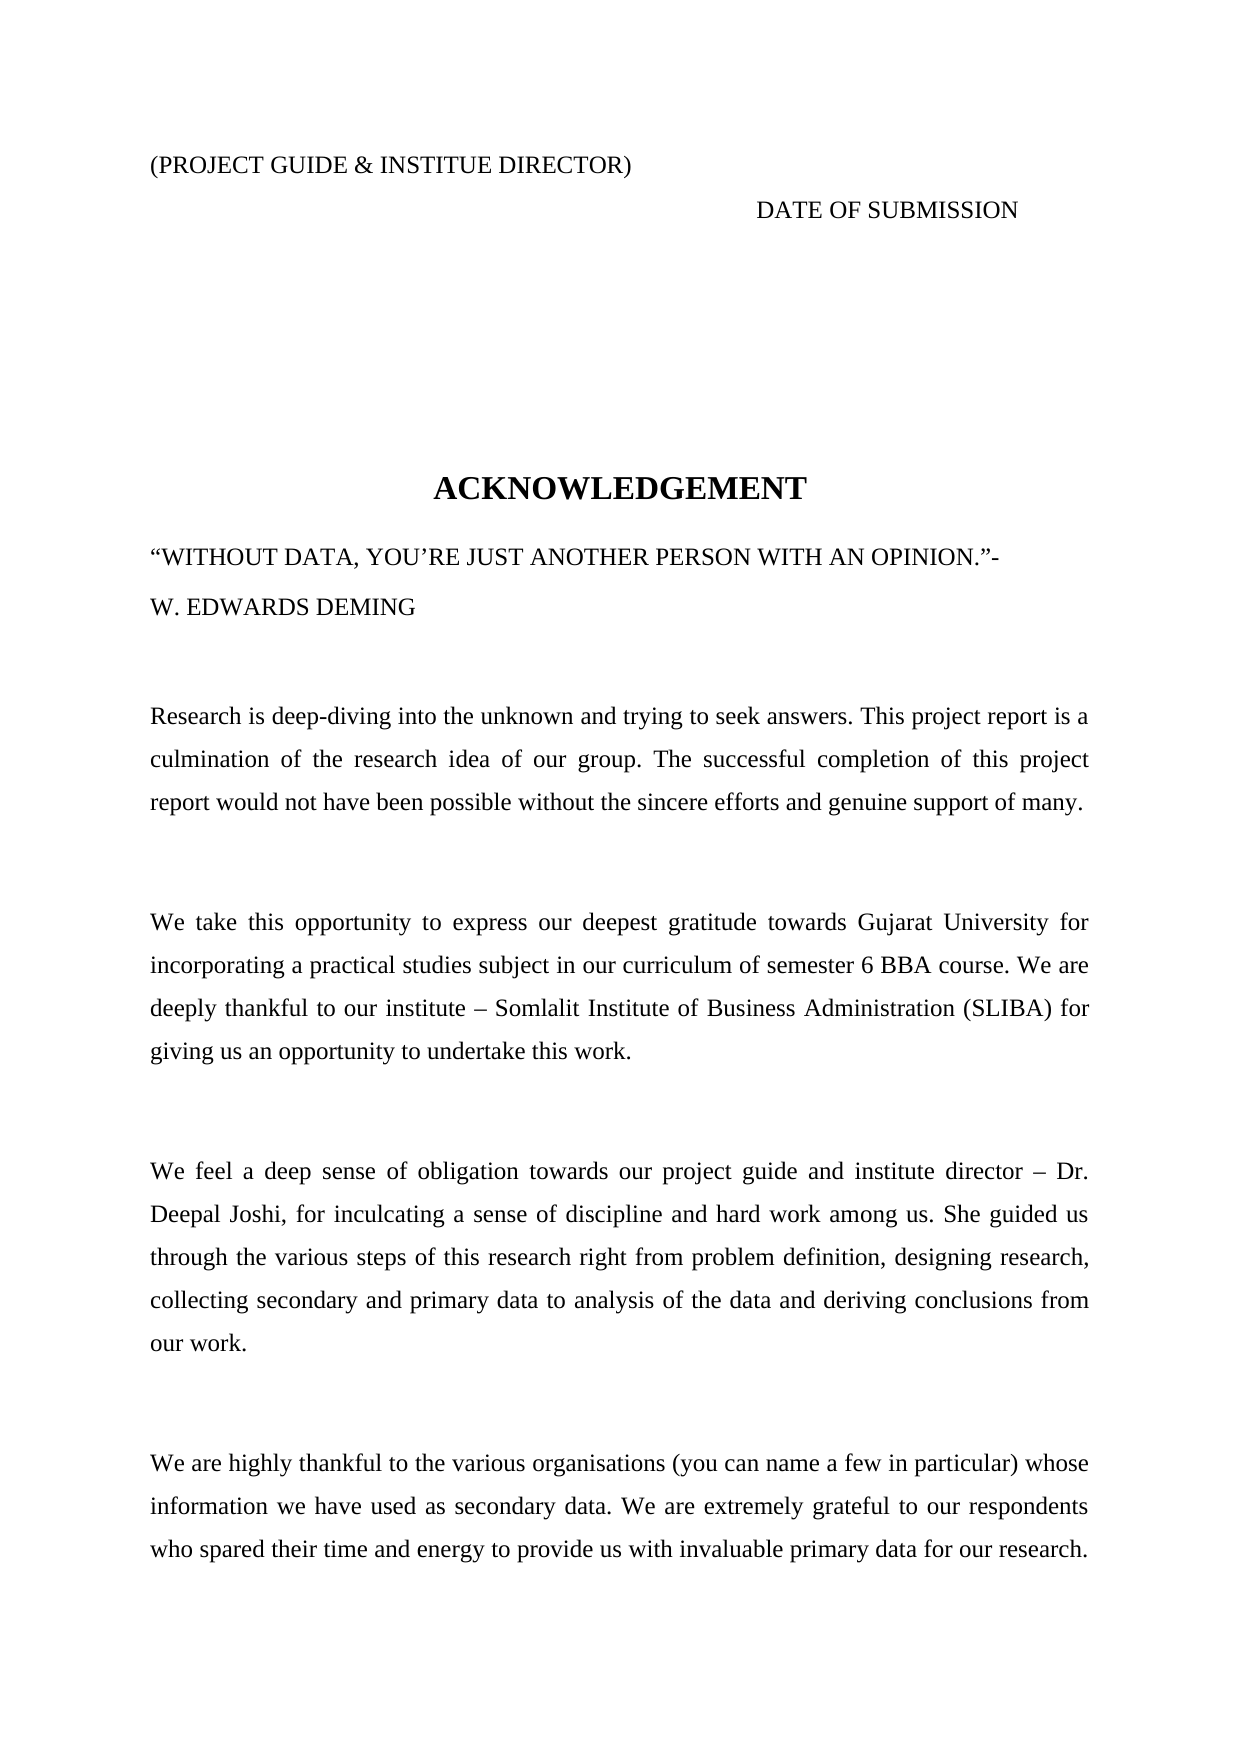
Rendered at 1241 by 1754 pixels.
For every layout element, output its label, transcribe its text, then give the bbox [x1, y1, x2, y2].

text (PROJECT GUIDE & INSTITUE DIRECTOR) [150, 150, 1090, 179]
text “WITHOUT DATA, YOU’RE JUST ANOTHER PERSON WITH AN OPINION.”- [150, 542, 1090, 571]
text We feel a deep sense of obligation towards our project guide and institute director – Dr. Deepal Joshi, for inculcating a sense of discipline and hard work among us. She guided us through the various steps of this research right from problem definition, designing research, collecting secondary and primary data to analysis of the data and deriving conclusions from our work. [150, 1156, 1090, 1357]
text W. EDWARDS DEMING [150, 592, 1090, 621]
text We take this opportunity to express our deepest gratitude towards Gujarat University for incorporating a practical studies subject in our curriculum of semester 6 BBA course. We are deeply thankful to our institute – Somlalit Institute of Business Administration (SLIBA) for giving us an opportunity to undertake this work. [150, 907, 1090, 1065]
text ACKNOWLEDGEMENT [150, 468, 1090, 506]
text DATE OF SUBMISSION [150, 195, 1090, 224]
text Research is deep-diving into the unknown and trying to seek answers. This project report is a culmination of the research idea of our group. The successful completion of this project report would not have been possible without the sincere efforts and genuine support of many. [150, 701, 1090, 816]
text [150, 1448, 1090, 1563]
